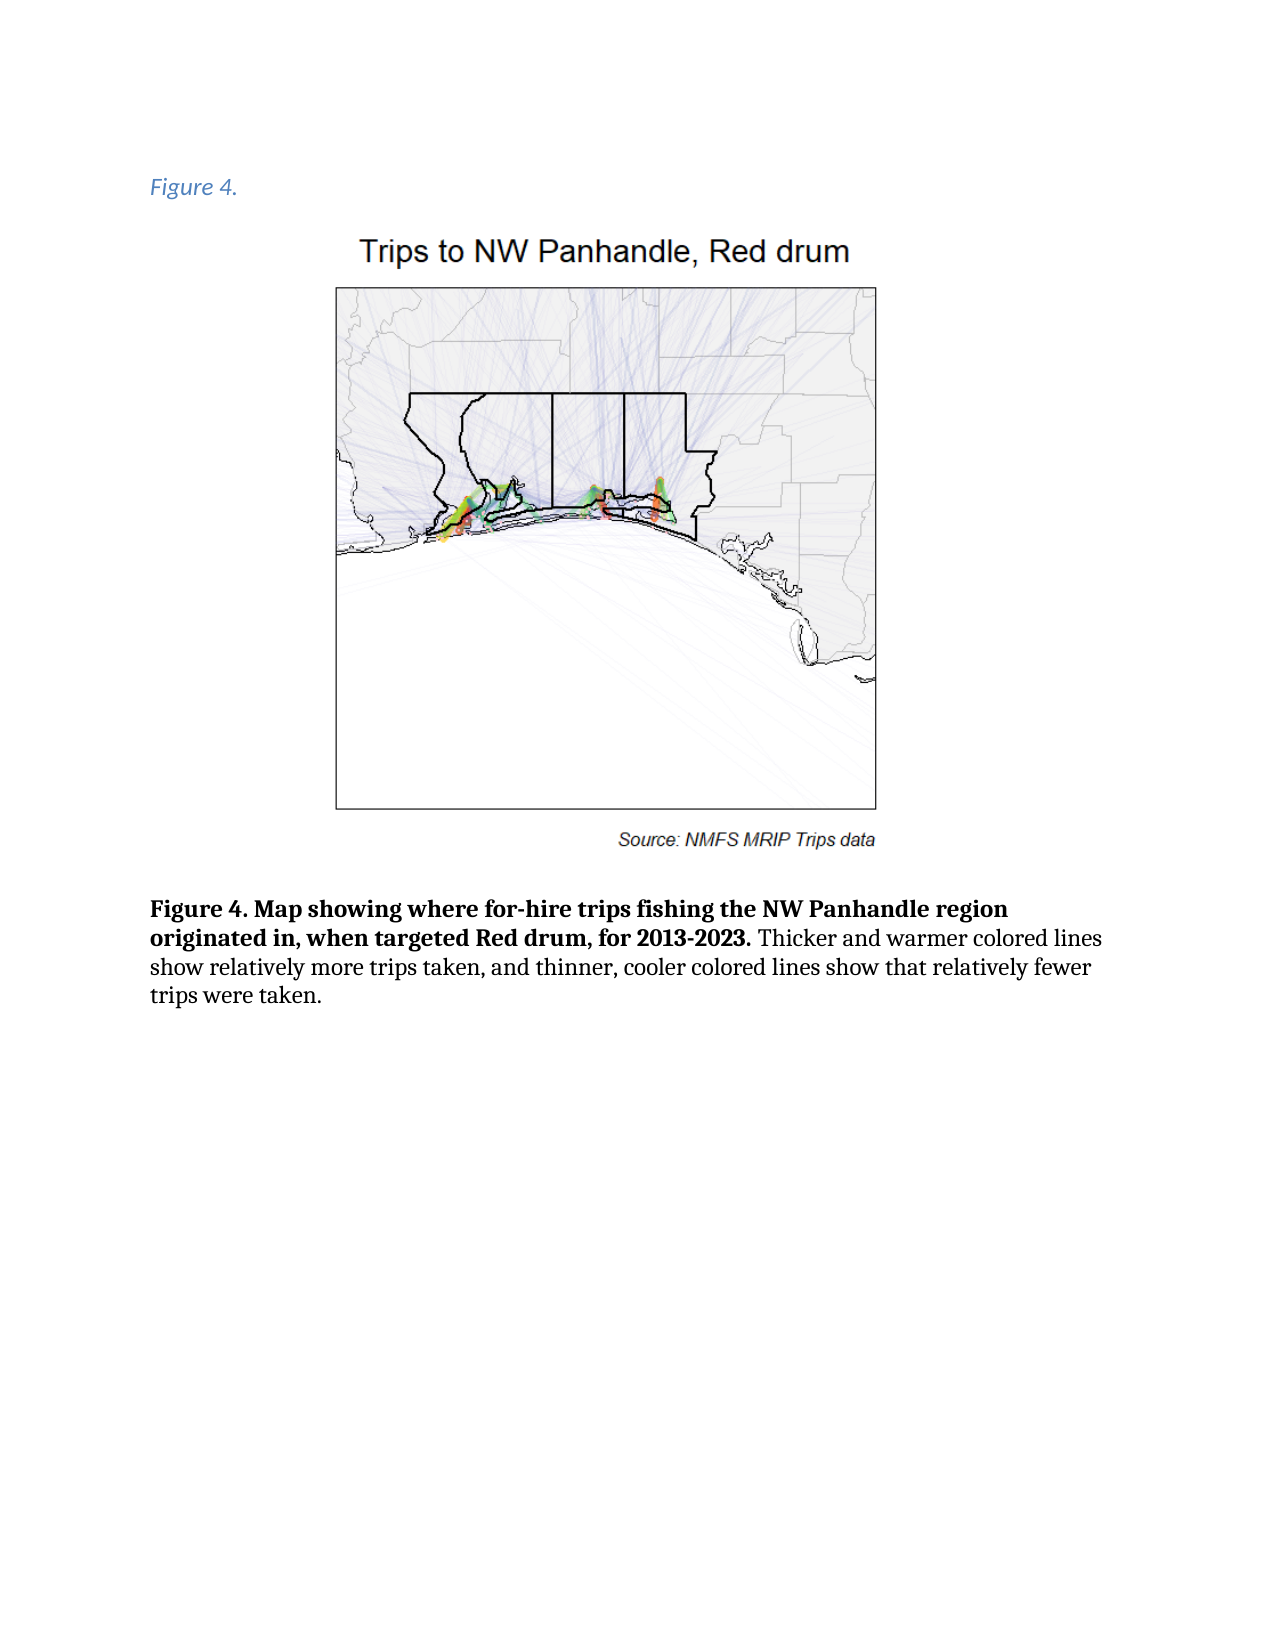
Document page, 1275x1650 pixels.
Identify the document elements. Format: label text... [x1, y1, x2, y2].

text Figure 4. Map showing where for-hire trips fishing the NW Panhandle region originated in, when targeted Red drum, for 2013-2023. Thicker and warmer colored lines show relatively more trips taken, and thinner, cooler colored lines show that relatively fewer trips were taken. [150, 895, 1125, 1010]
picture [168, 220, 1044, 877]
subtitle Figure 4. [150, 171, 1125, 201]
